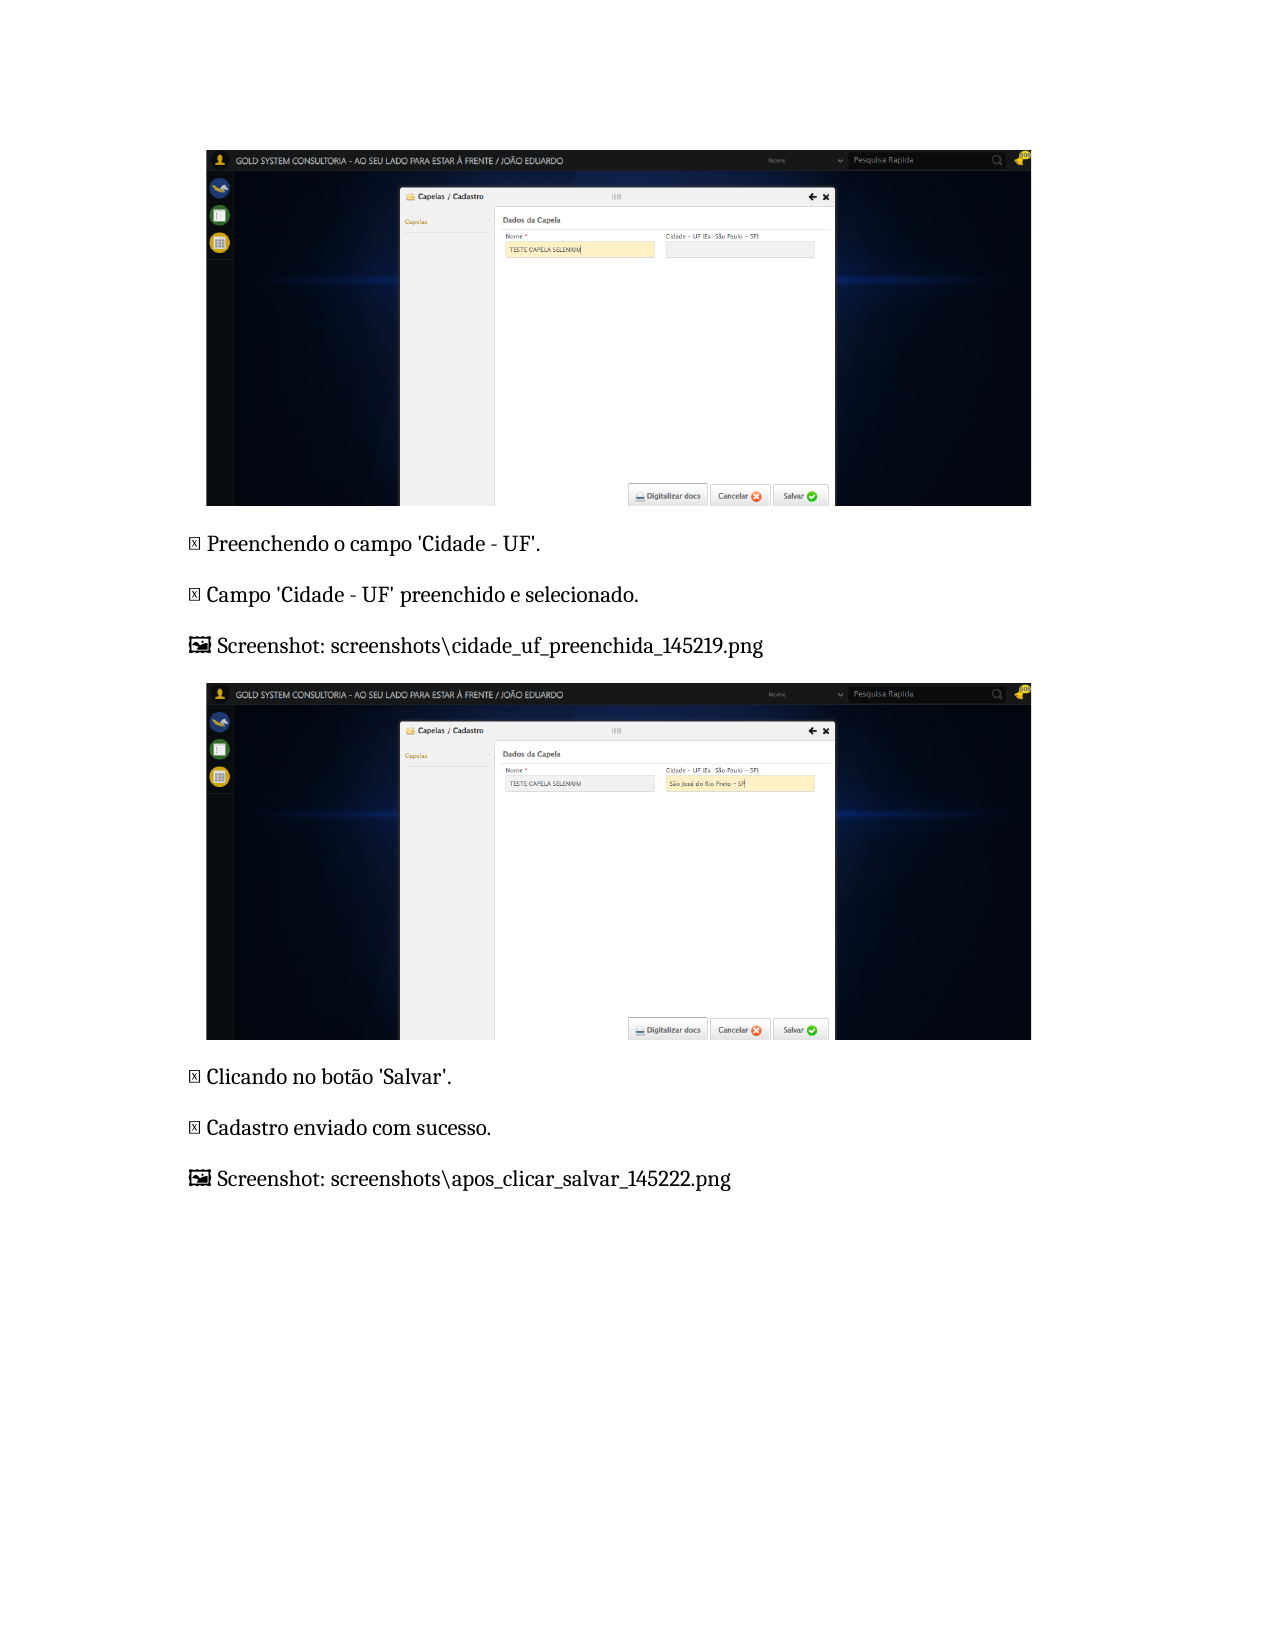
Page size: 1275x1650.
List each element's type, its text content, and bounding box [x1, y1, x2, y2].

text 🖼️ Screenshot: screenshots\apos_clicar_salvar_145222.png [187, 1166, 1087, 1192]
text 🖼️ Screenshot: screenshots\cidade_uf_preenchida_145219.png [187, 632, 1087, 659]
text 🔄 Preenchendo o campo 'Cidade - UF'. [187, 530, 1087, 557]
text 🔄 Clicando no botão 'Salvar'. [187, 1064, 1087, 1090]
text ✅ Campo 'Cidade - UF' preenchido e selecionado. [187, 581, 1087, 608]
text ✅ Cadastro enviado com sucesso. [187, 1115, 1087, 1141]
picture [206, 150, 1032, 506]
picture [206, 683, 1032, 1040]
